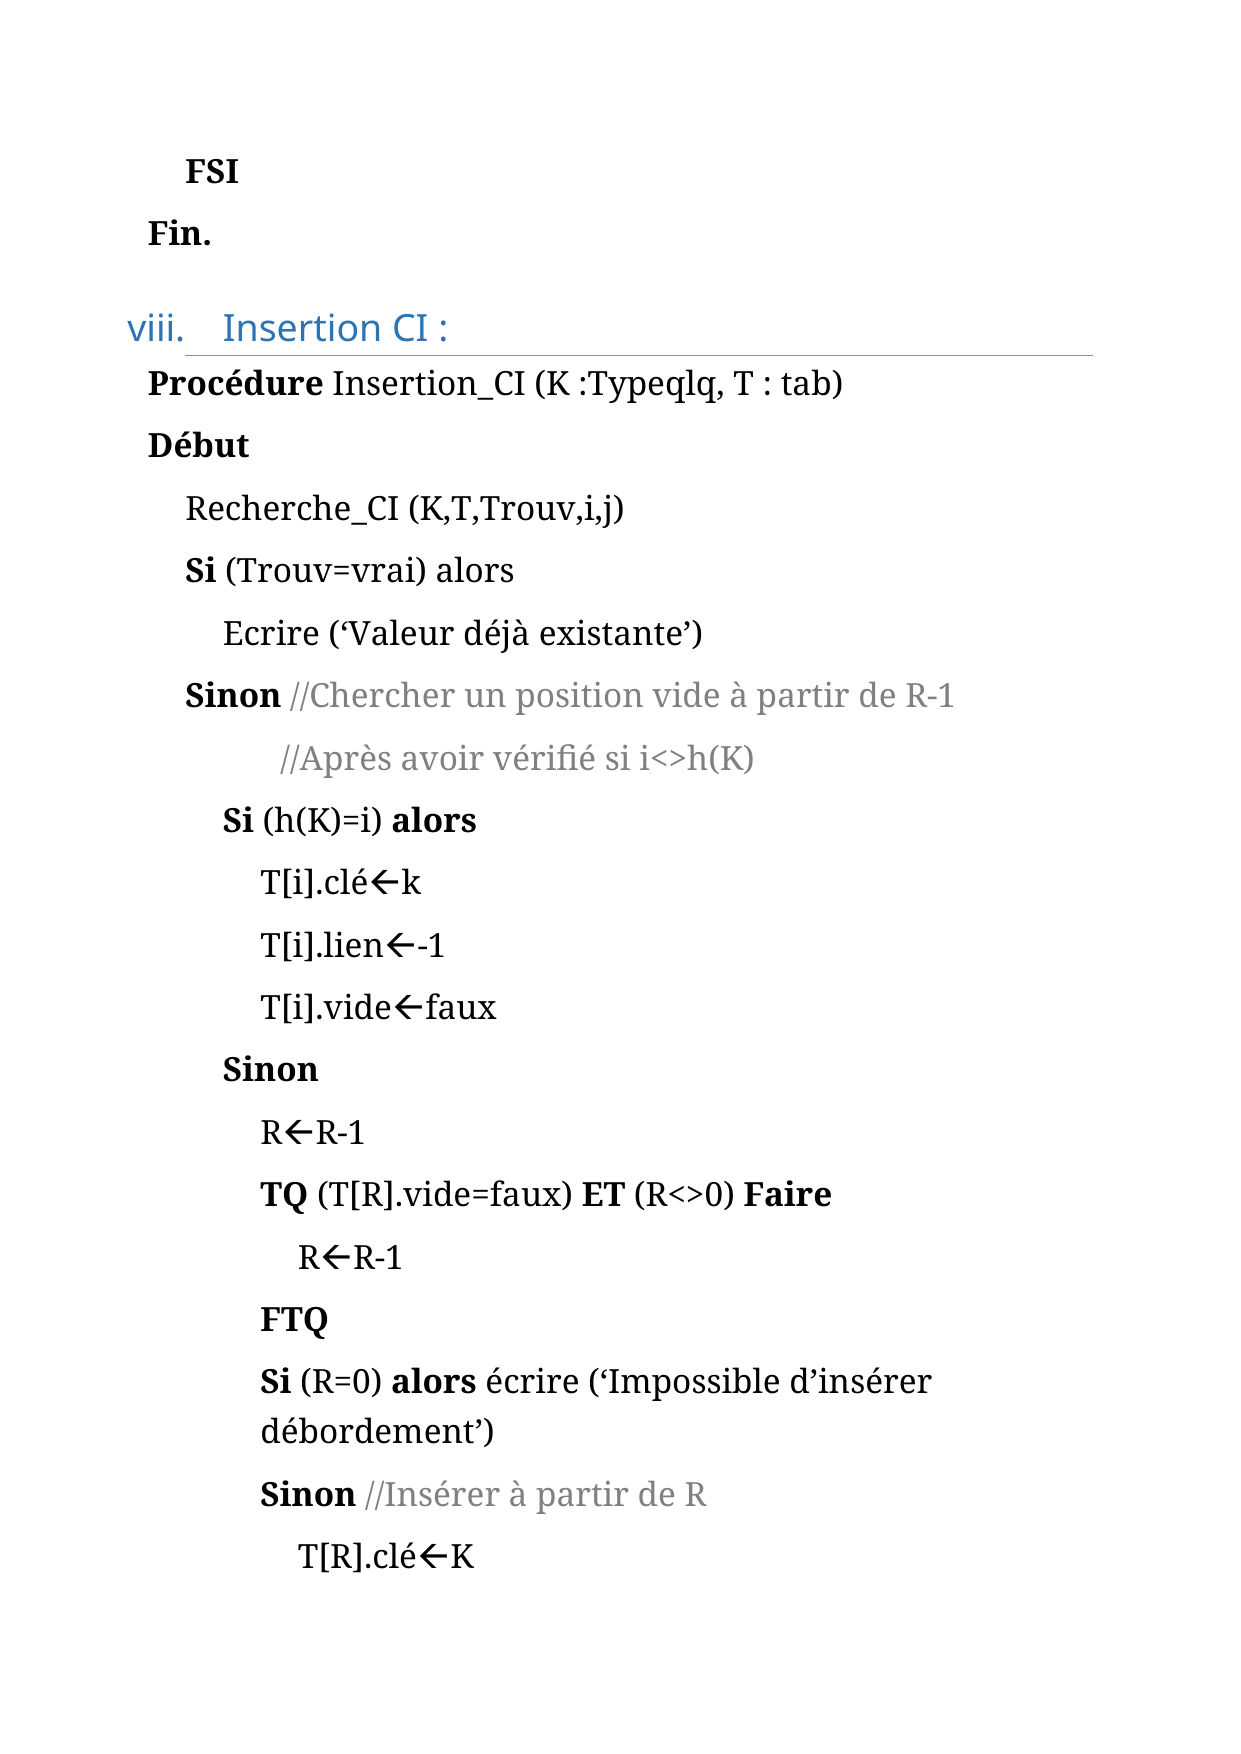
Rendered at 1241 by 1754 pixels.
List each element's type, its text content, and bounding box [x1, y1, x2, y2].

list T[i].lien-1 [223, 921, 1093, 967]
list Sinon [185, 1046, 1093, 1092]
list RR-1 [260, 1233, 1093, 1279]
subtitle Insertion CI : [185, 302, 1093, 355]
list FSI [148, 148, 1093, 193]
text Fin. [148, 210, 1093, 255]
list Sinon //Insérer à partir de R [223, 1471, 1093, 1516]
list RR-1 [223, 1109, 1093, 1154]
list Sinon //Chercher un position vide à partir de R-1 [148, 672, 1093, 717]
list Si (h(K)=i) alors [185, 797, 1093, 842]
list //Après avoir vérifié si i<>h(K) [148, 734, 1093, 780]
list T[i].clék [223, 859, 1093, 904]
list Recherche_CI (K,T,Trouv,i,j) [148, 485, 1093, 530]
text Procédure Insertion_CI (K :Typeqlq, T : tab) [148, 360, 1093, 405]
text Début [148, 422, 1093, 468]
list TQ (T[R].vide=faux) ET (R<>0) Faire [223, 1171, 1093, 1216]
list T[i].videfaux [223, 984, 1093, 1029]
list Si (R=0) alors écrire (‘Impossible d’insérer débordement’) [223, 1358, 1093, 1453]
list FTQ [223, 1296, 1093, 1341]
list T[R].cléK [260, 1533, 1093, 1578]
list Si (Trouv=vrai) alors [148, 547, 1093, 592]
list Ecrire (‘Valeur déjà existante’) [185, 609, 1093, 655]
